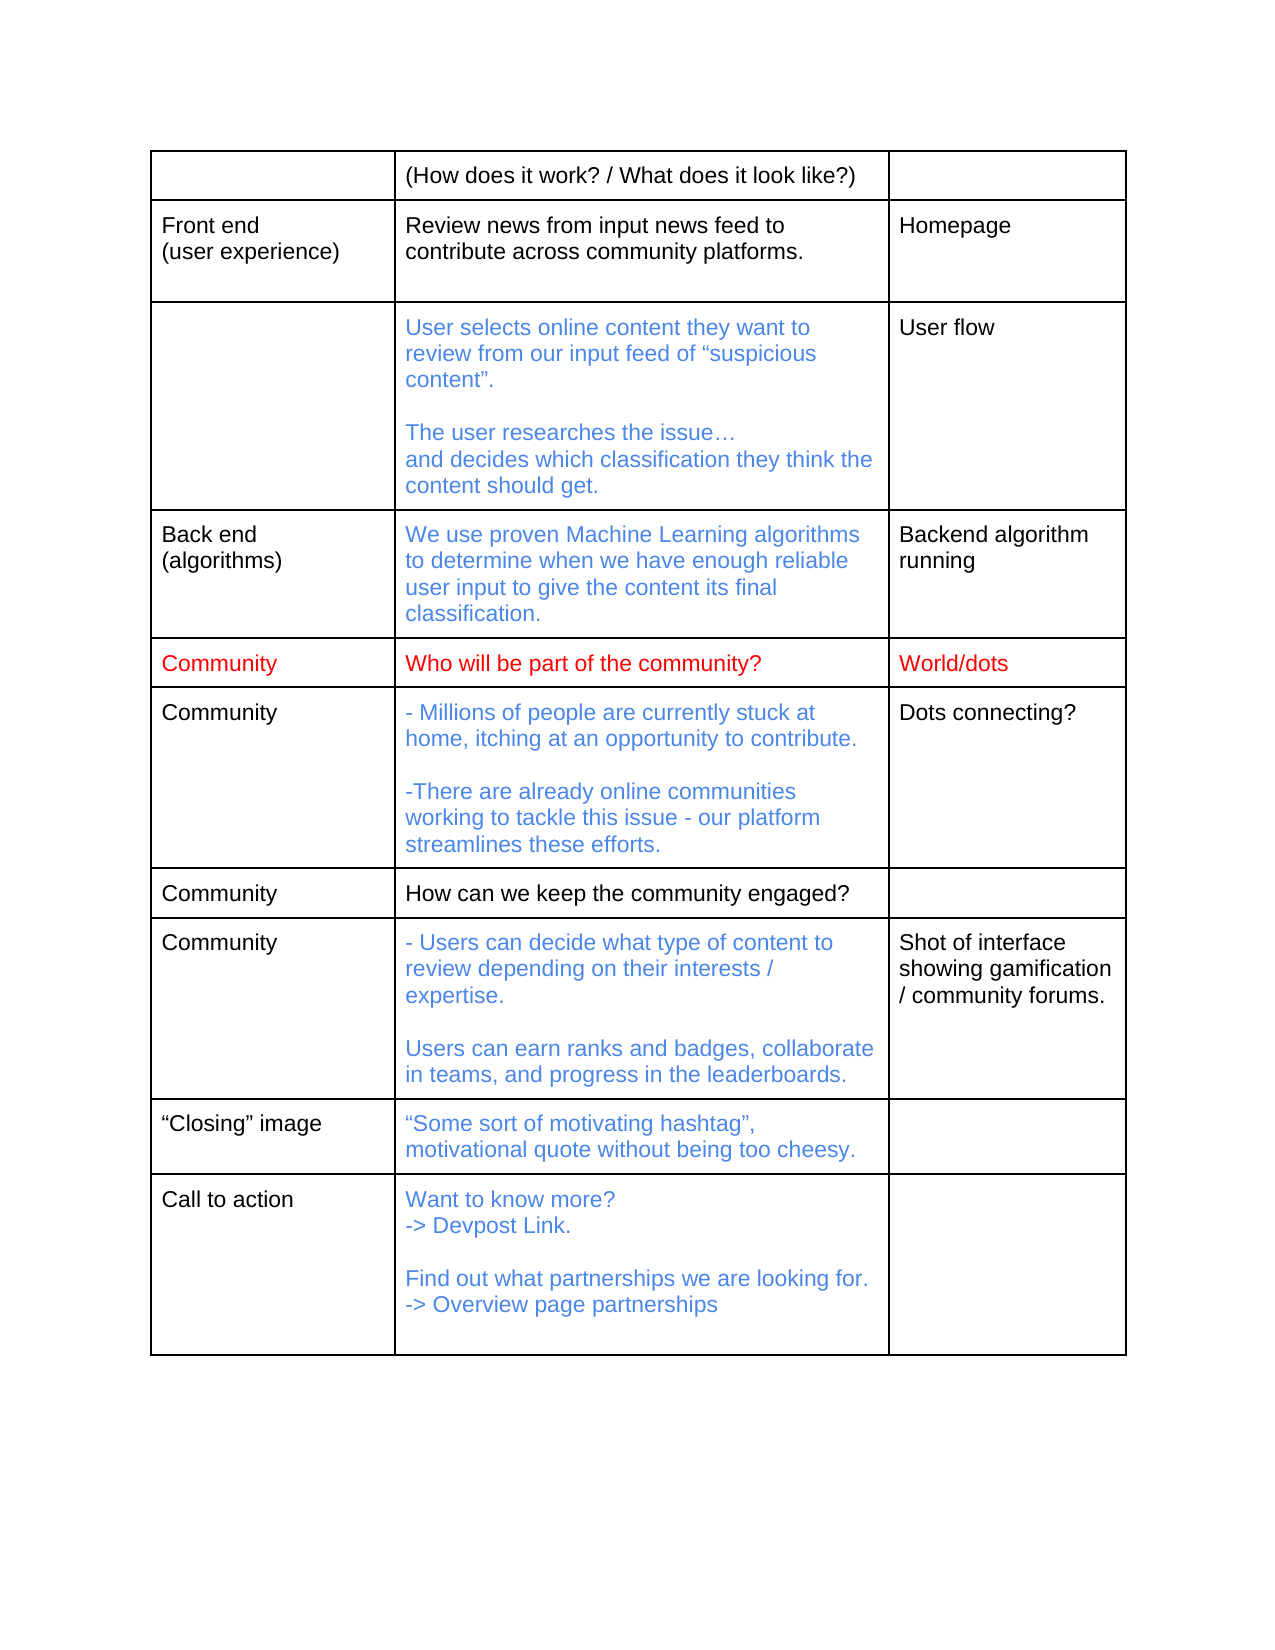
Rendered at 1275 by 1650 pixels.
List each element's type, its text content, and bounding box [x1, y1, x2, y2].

table_cell [152, 152, 394, 199]
table_cell (How does it work? / What does it look like?) [396, 152, 888, 199]
table_cell Review news from input news feed to contribute across community platforms. [396, 201, 888, 301]
table_cell Homepage [890, 201, 1125, 301]
table_cell Backend algorithm running [890, 511, 1125, 637]
table_cell How can we keep the community engaged? [396, 869, 888, 917]
table_cell “Some sort of motivating hashtag”, motivational quote without being too cheesy. [396, 1100, 888, 1173]
table_cell Back end (algorithms) [152, 511, 394, 637]
table_cell Dots connecting? [890, 688, 1125, 867]
table_cell [890, 1100, 1125, 1173]
table_cell Front end (user experience) [152, 201, 394, 301]
table_cell [152, 303, 394, 509]
table_cell User selects online content they want to review from our input feed of “suspicious content”. The user researches the issue… and decides which classification they think the content should get. [396, 303, 888, 509]
table_cell Community [152, 869, 394, 917]
table_cell Call to action [152, 1175, 394, 1354]
table_cell We use proven Machine Learning algorithms to determine when we have enough reliable user input to give the content its final classification. [396, 511, 888, 637]
table_cell “Closing” image [152, 1100, 394, 1173]
table_cell - Users can decide what type of content to review depending on their interests / expertise. Users can earn ranks and badges, collaborate in teams, and progress in the leaderboards. [396, 919, 888, 1098]
table_cell [890, 1175, 1125, 1354]
table_cell Community [152, 639, 394, 686]
table_cell Who will be part of the community? [396, 639, 888, 686]
table_cell Community [152, 688, 394, 867]
table_cell [890, 152, 1125, 199]
table_cell [890, 869, 1125, 917]
table_cell Want to know more? -> Devpost Link. Find out what partnerships we are looking for. -> Overview page partnerships [396, 1175, 888, 1354]
table_cell User flow [890, 303, 1125, 509]
table_cell Shot of interface showing gamification / community forums. [890, 919, 1125, 1098]
table_cell World/dots [890, 639, 1125, 686]
table_cell - Millions of people are currently stuck at home, itching at an opportunity to contribute. -There are already online communities working to tackle this issue - our platform streamlines these efforts. [396, 688, 888, 867]
table_cell Community [152, 919, 394, 1098]
